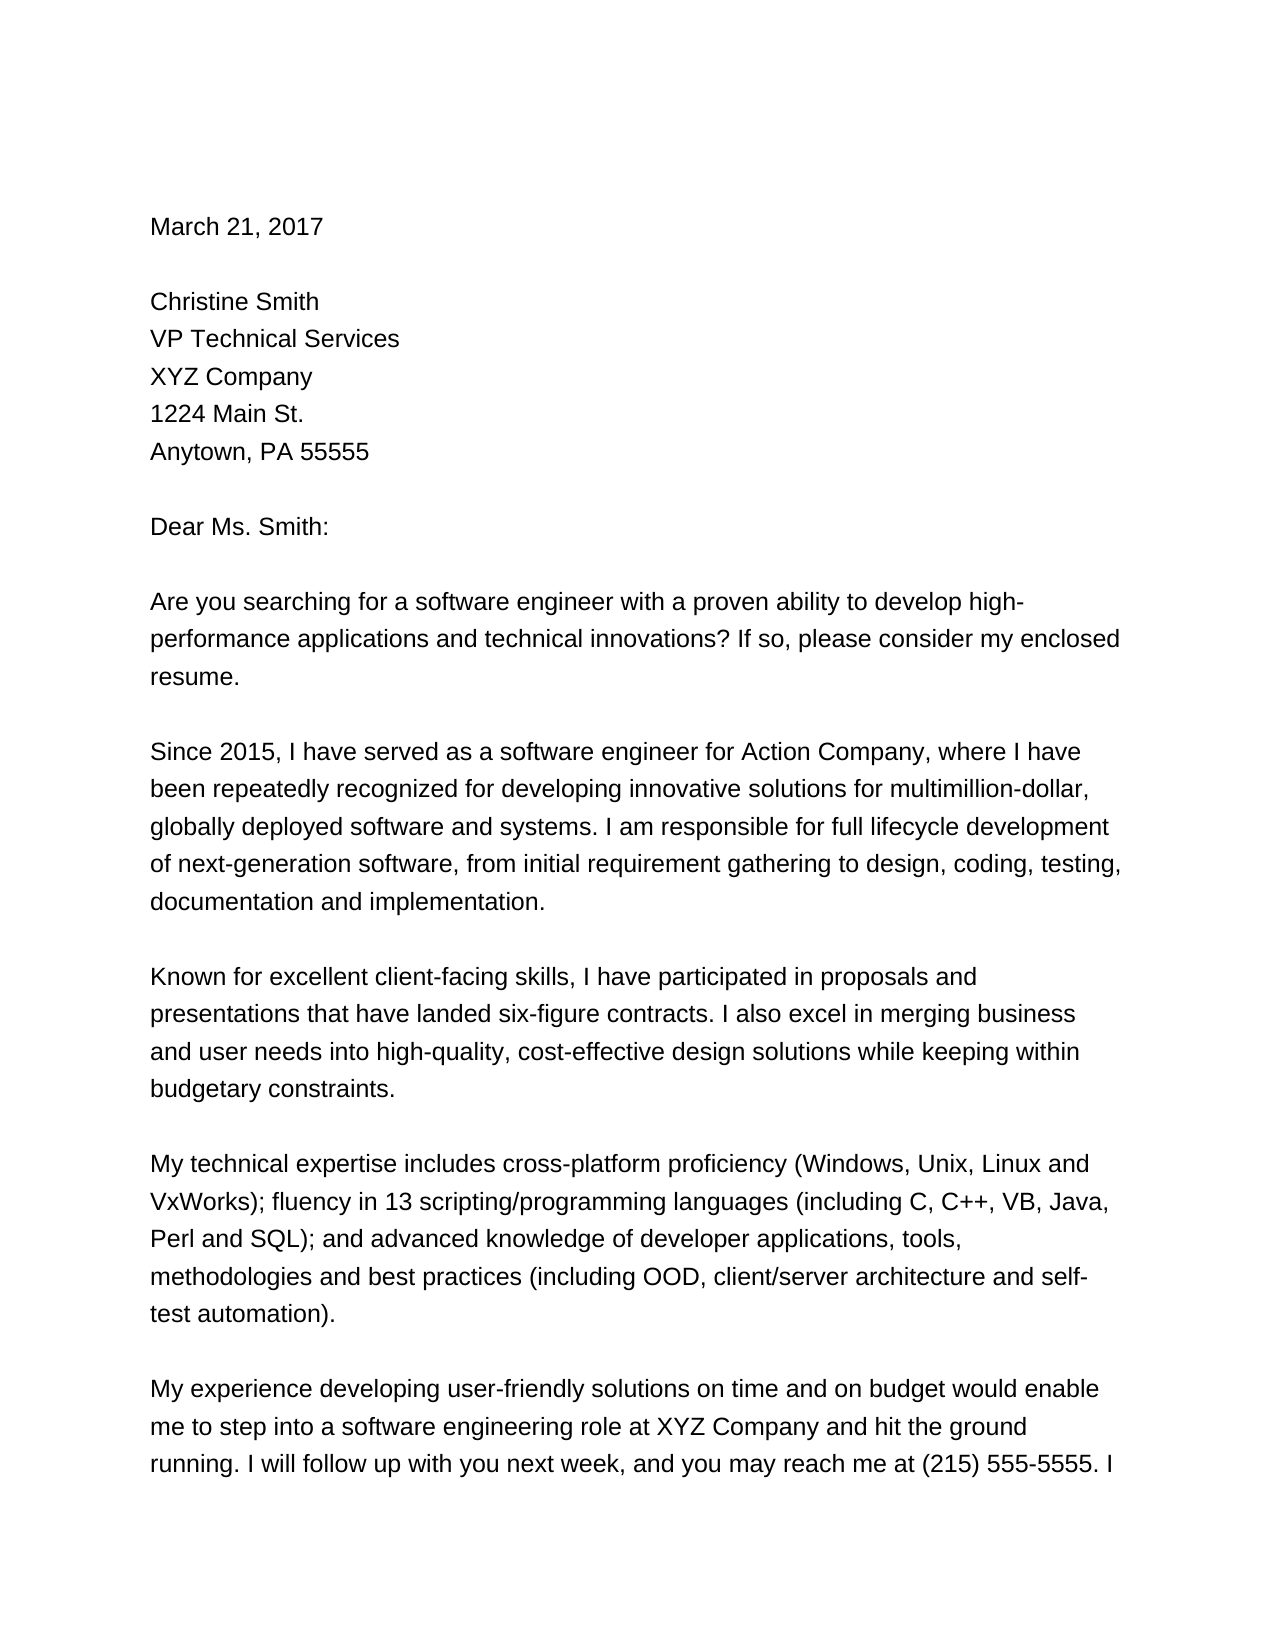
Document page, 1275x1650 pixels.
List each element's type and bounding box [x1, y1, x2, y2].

text [150, 203, 1125, 1478]
